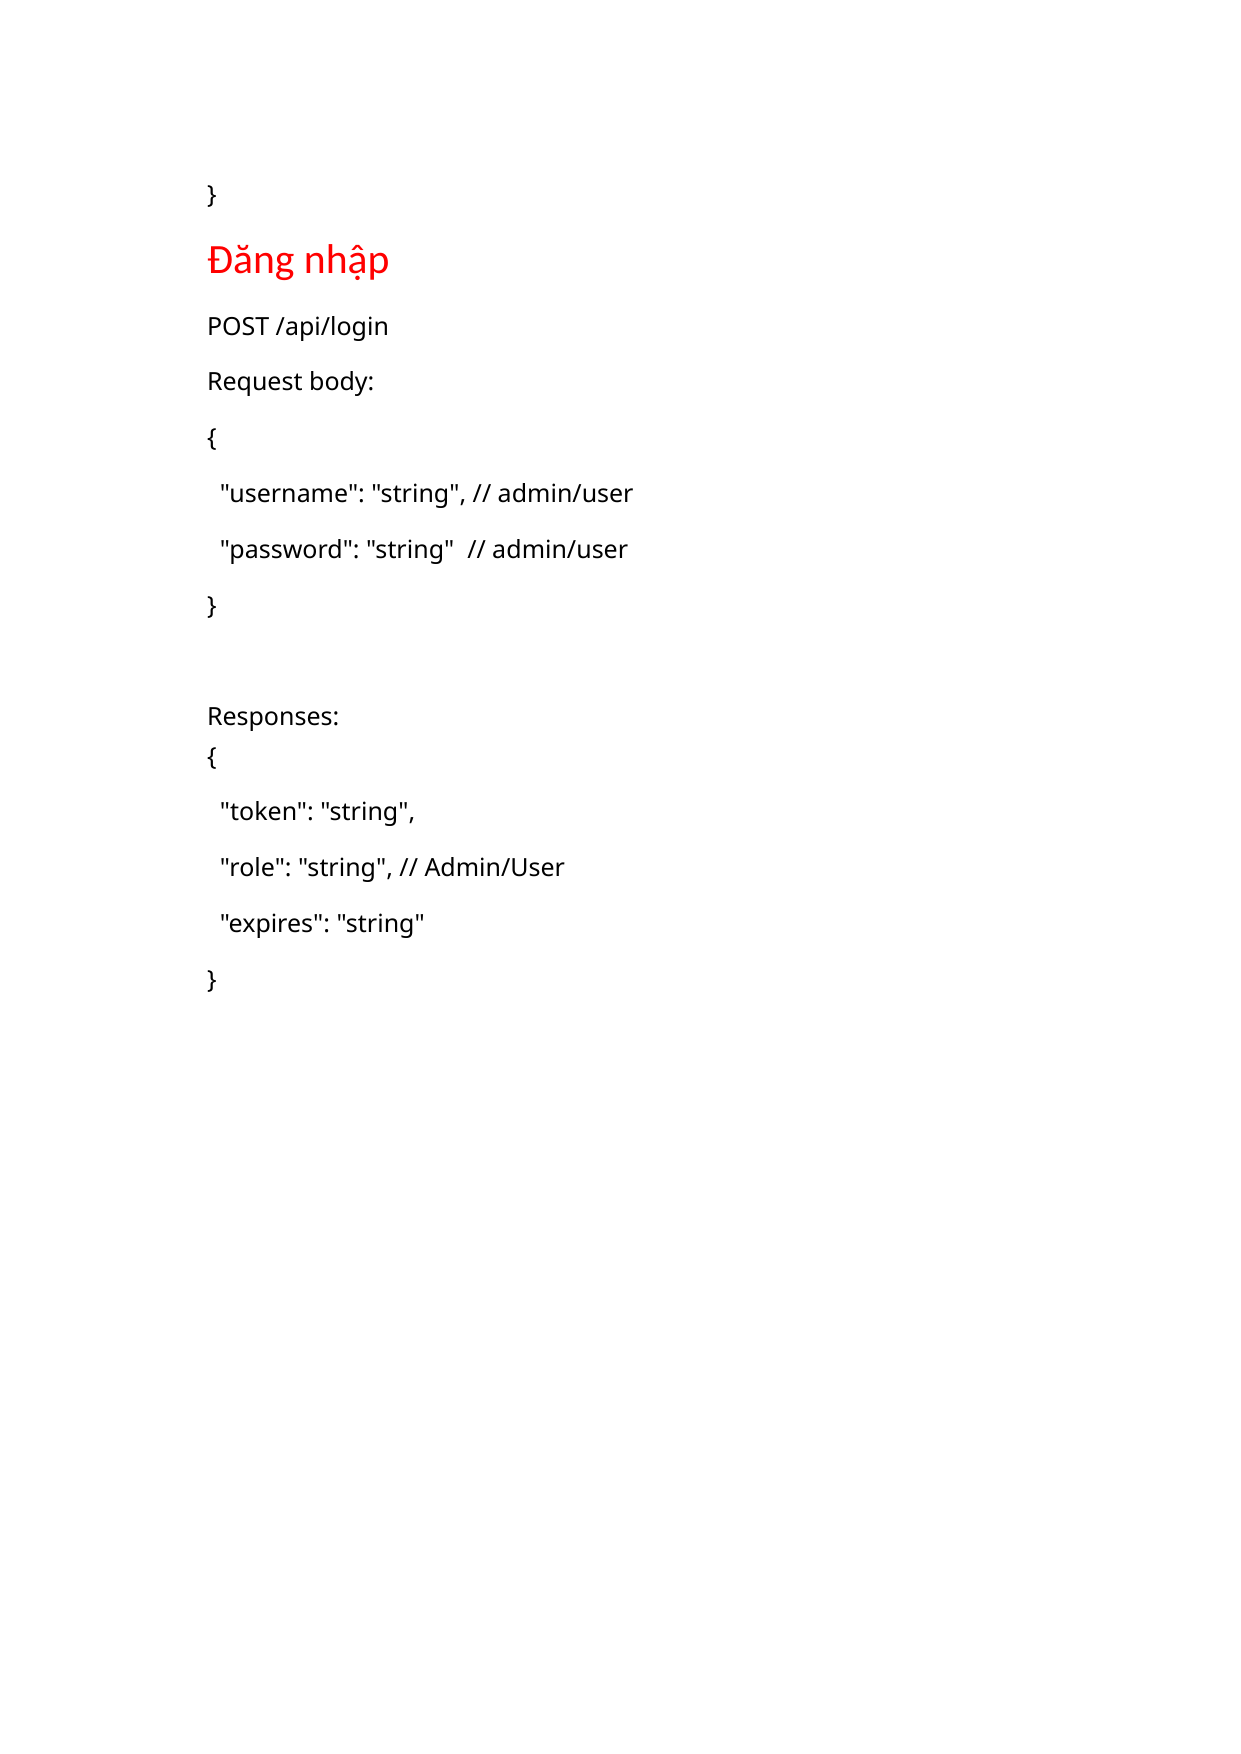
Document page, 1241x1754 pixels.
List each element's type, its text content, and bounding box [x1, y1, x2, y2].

text } [207, 961, 1122, 996]
text "token": "string", [207, 794, 1122, 828]
text { [207, 420, 1122, 454]
text } [207, 177, 1122, 211]
text "password": "string" // admin/user [207, 531, 1122, 566]
text } [207, 587, 1122, 621]
text "role": "string", // Admin/User [207, 850, 1122, 884]
text Request body: [207, 364, 1122, 398]
text Responses: { [207, 699, 1122, 772]
text Đăng nhập [207, 233, 1122, 284]
text POST /api/login [207, 308, 1122, 342]
text "expires": "string" [207, 906, 1122, 940]
text "username": "string", // admin/user [207, 476, 1122, 510]
